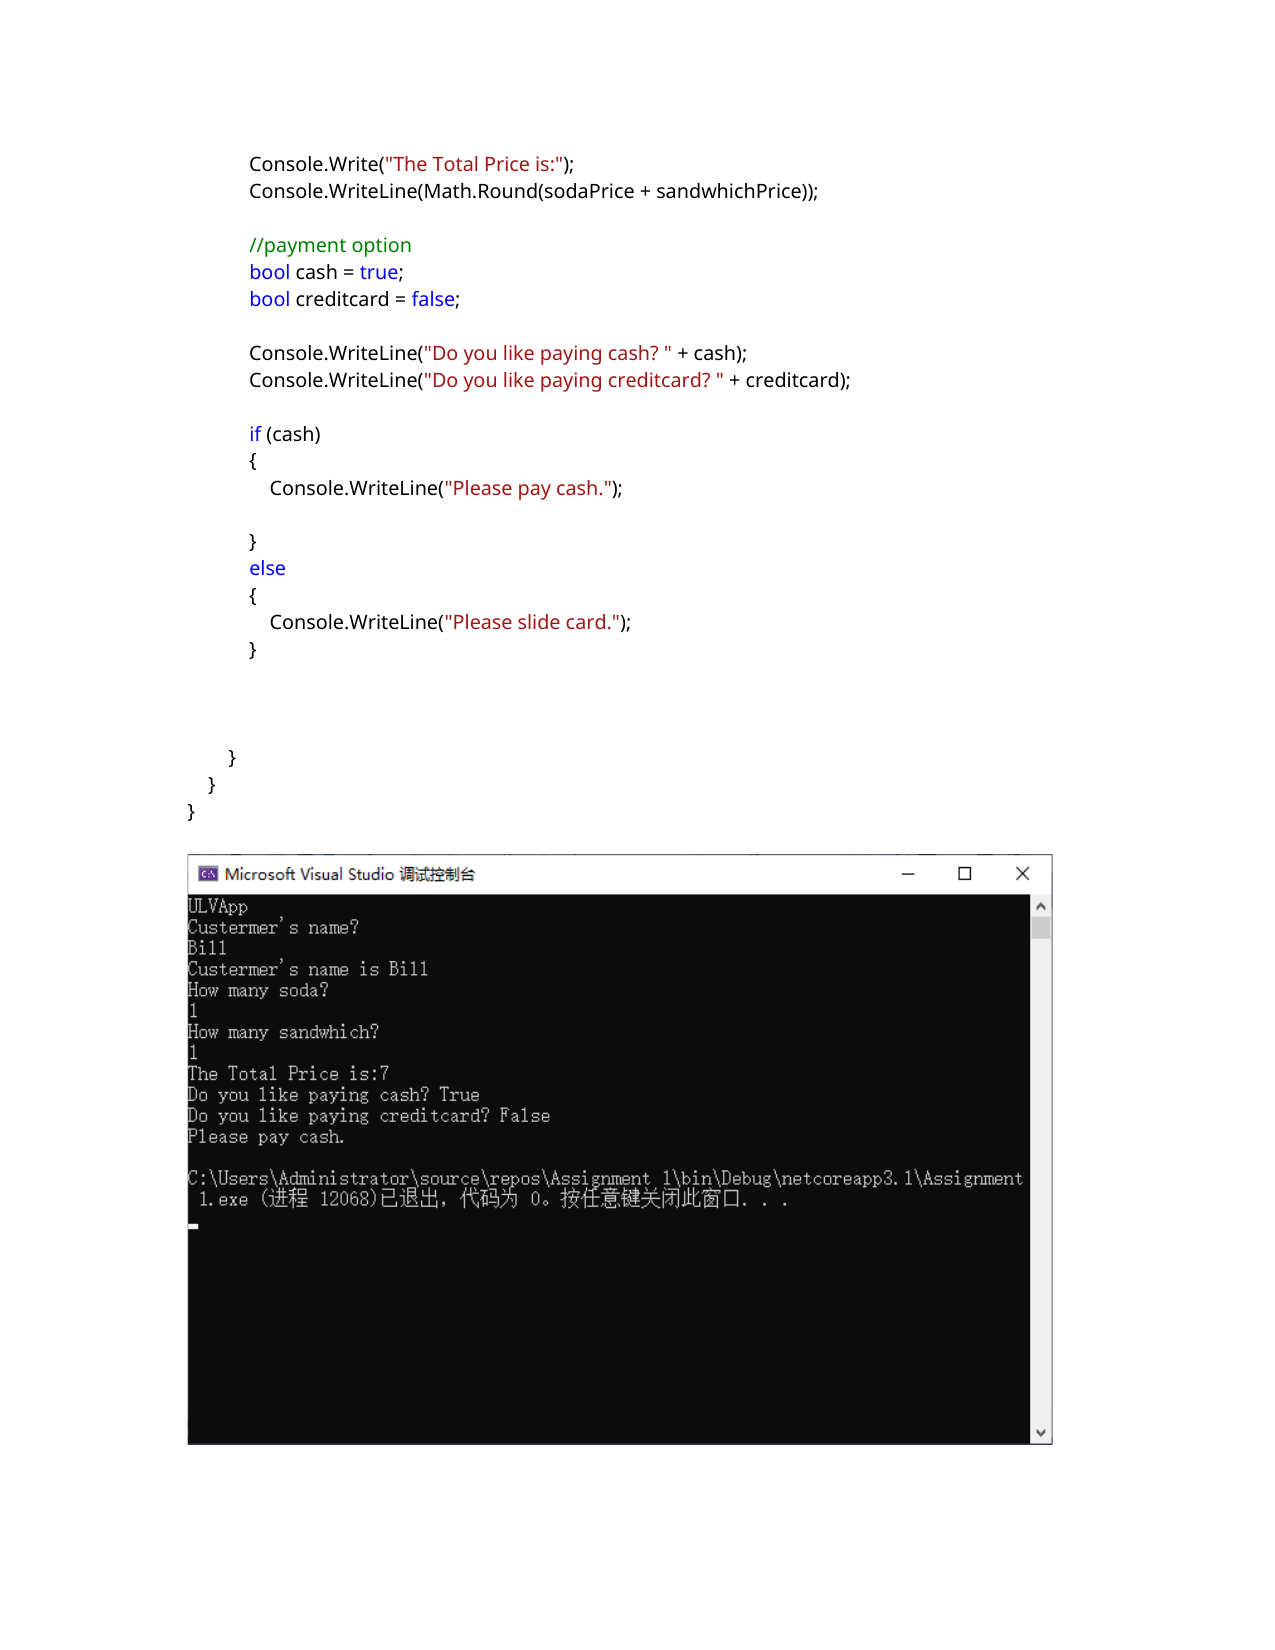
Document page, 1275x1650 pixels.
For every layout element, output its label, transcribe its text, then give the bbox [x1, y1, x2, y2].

text Console.Write("The Total Price is:"); [187, 150, 1087, 177]
text { [187, 582, 1087, 609]
text Console.WriteLine("Please slide card."); [187, 609, 1087, 636]
text if (cash) [187, 420, 1087, 447]
text //payment option [187, 231, 1087, 258]
text { [187, 447, 1087, 474]
text } [187, 743, 1087, 771]
text } [187, 797, 1087, 824]
text bool creditcard = false; [187, 285, 1087, 312]
text bool cash = true; [187, 258, 1087, 285]
text } [187, 636, 1087, 663]
text else [187, 555, 1087, 582]
text Console.WriteLine("Do you like paying cash? " + cash); [187, 339, 1087, 366]
text } [187, 771, 1087, 797]
text Console.WriteLine("Please pay cash."); [187, 474, 1087, 501]
text Console.WriteLine("Do you like paying creditcard? " + creditcard); [187, 366, 1087, 393]
picture [187, 854, 1053, 1445]
text Console.WriteLine(Math.Round(sodaPrice + sandwhichPrice)); [187, 177, 1087, 204]
text } [187, 528, 1087, 555]
